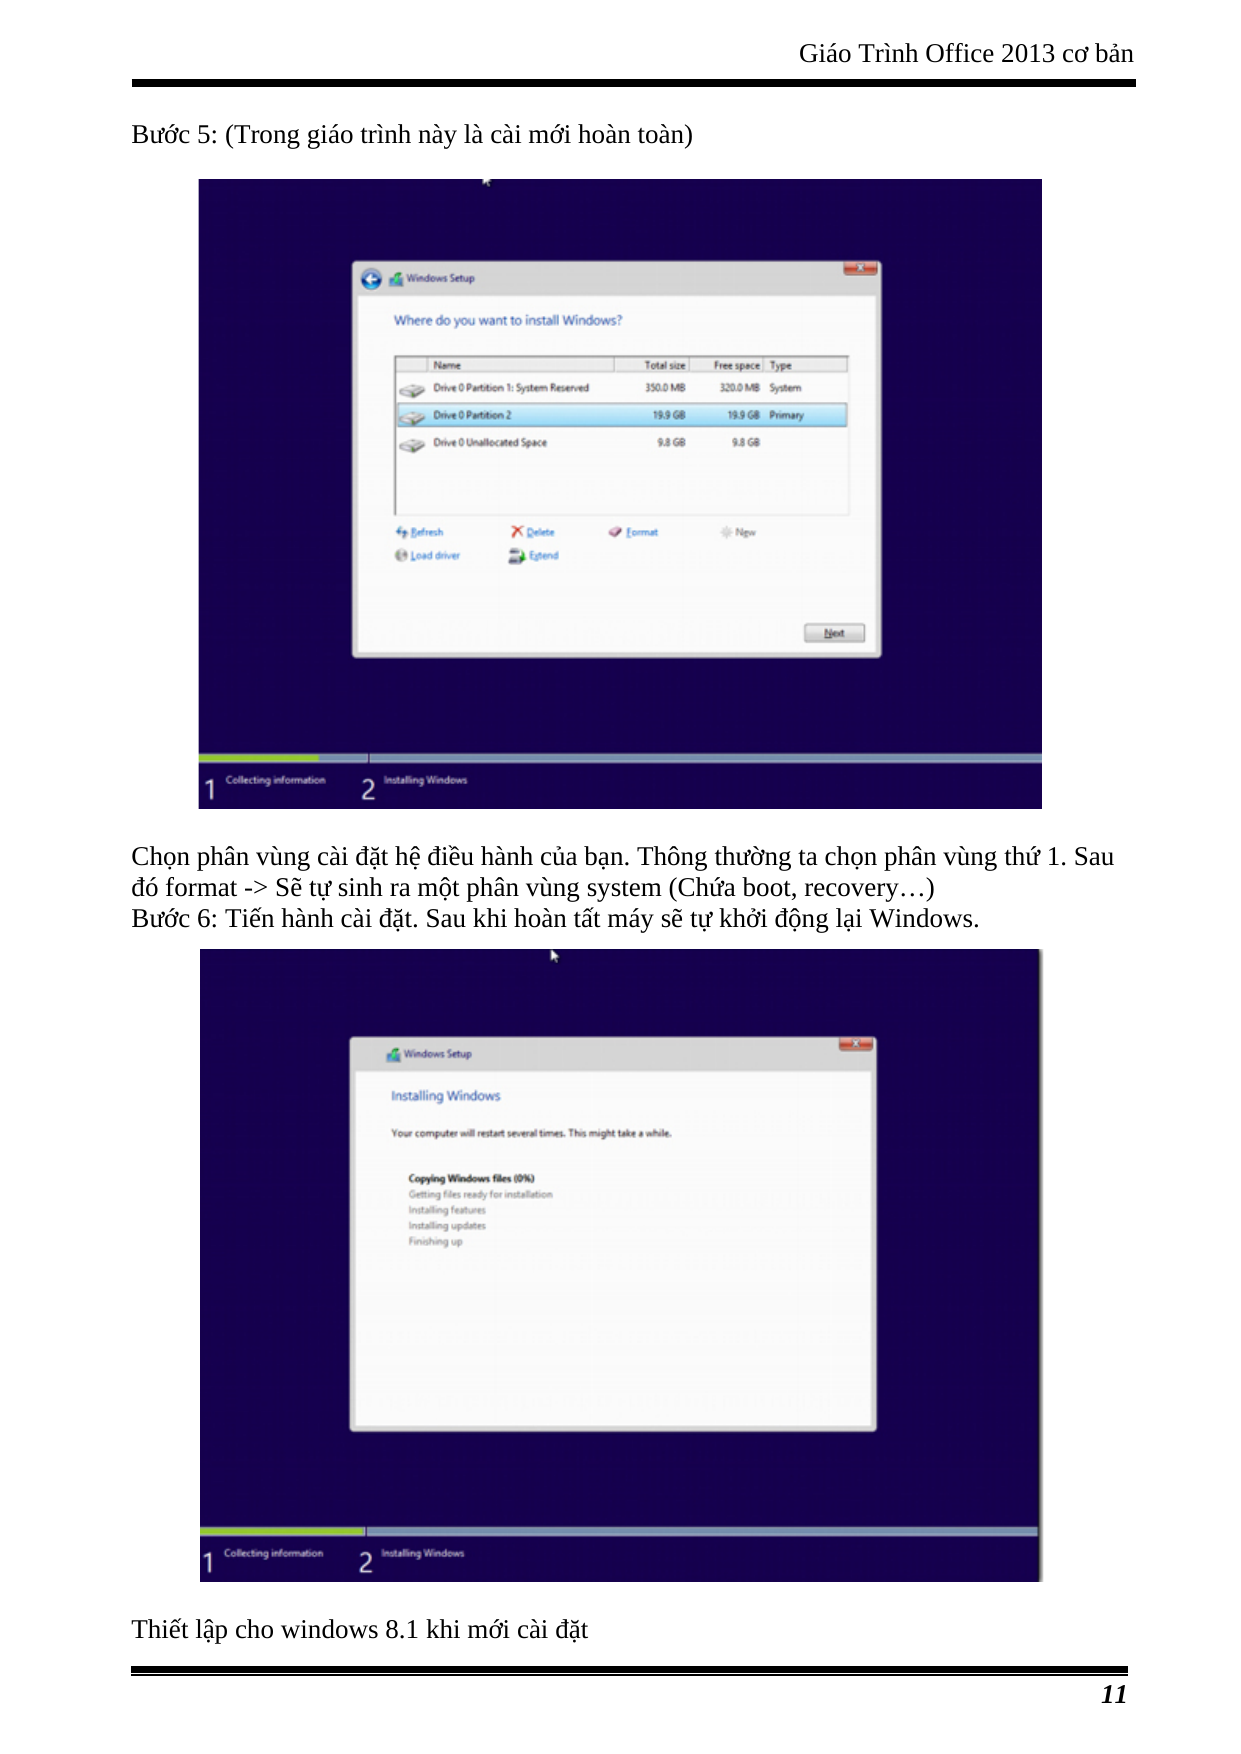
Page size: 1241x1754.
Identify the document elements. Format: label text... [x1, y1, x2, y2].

picture [198, 179, 1042, 809]
text Bước 6: Tiến hành cài đặt. Sau khi hoàn tất máy sẽ tự khởi động lại Windows. [131, 902, 1128, 934]
text Thiết lập cho windows 8.1 khi mới cài đặt [131, 1613, 1128, 1644]
text Chọn phân vùng cài đặt hệ điều hành của bạn. Thông thường ta chọn phân vùng thứ 1. Sau đó format -> Sẽ tự sinh ra một phân vùng system (Chứa boot, recovery…) [131, 840, 1128, 902]
picture [200, 949, 1044, 1582]
text Bước 5: (Trong giáo trình này là cài mới hoàn toàn) [131, 119, 1128, 150]
